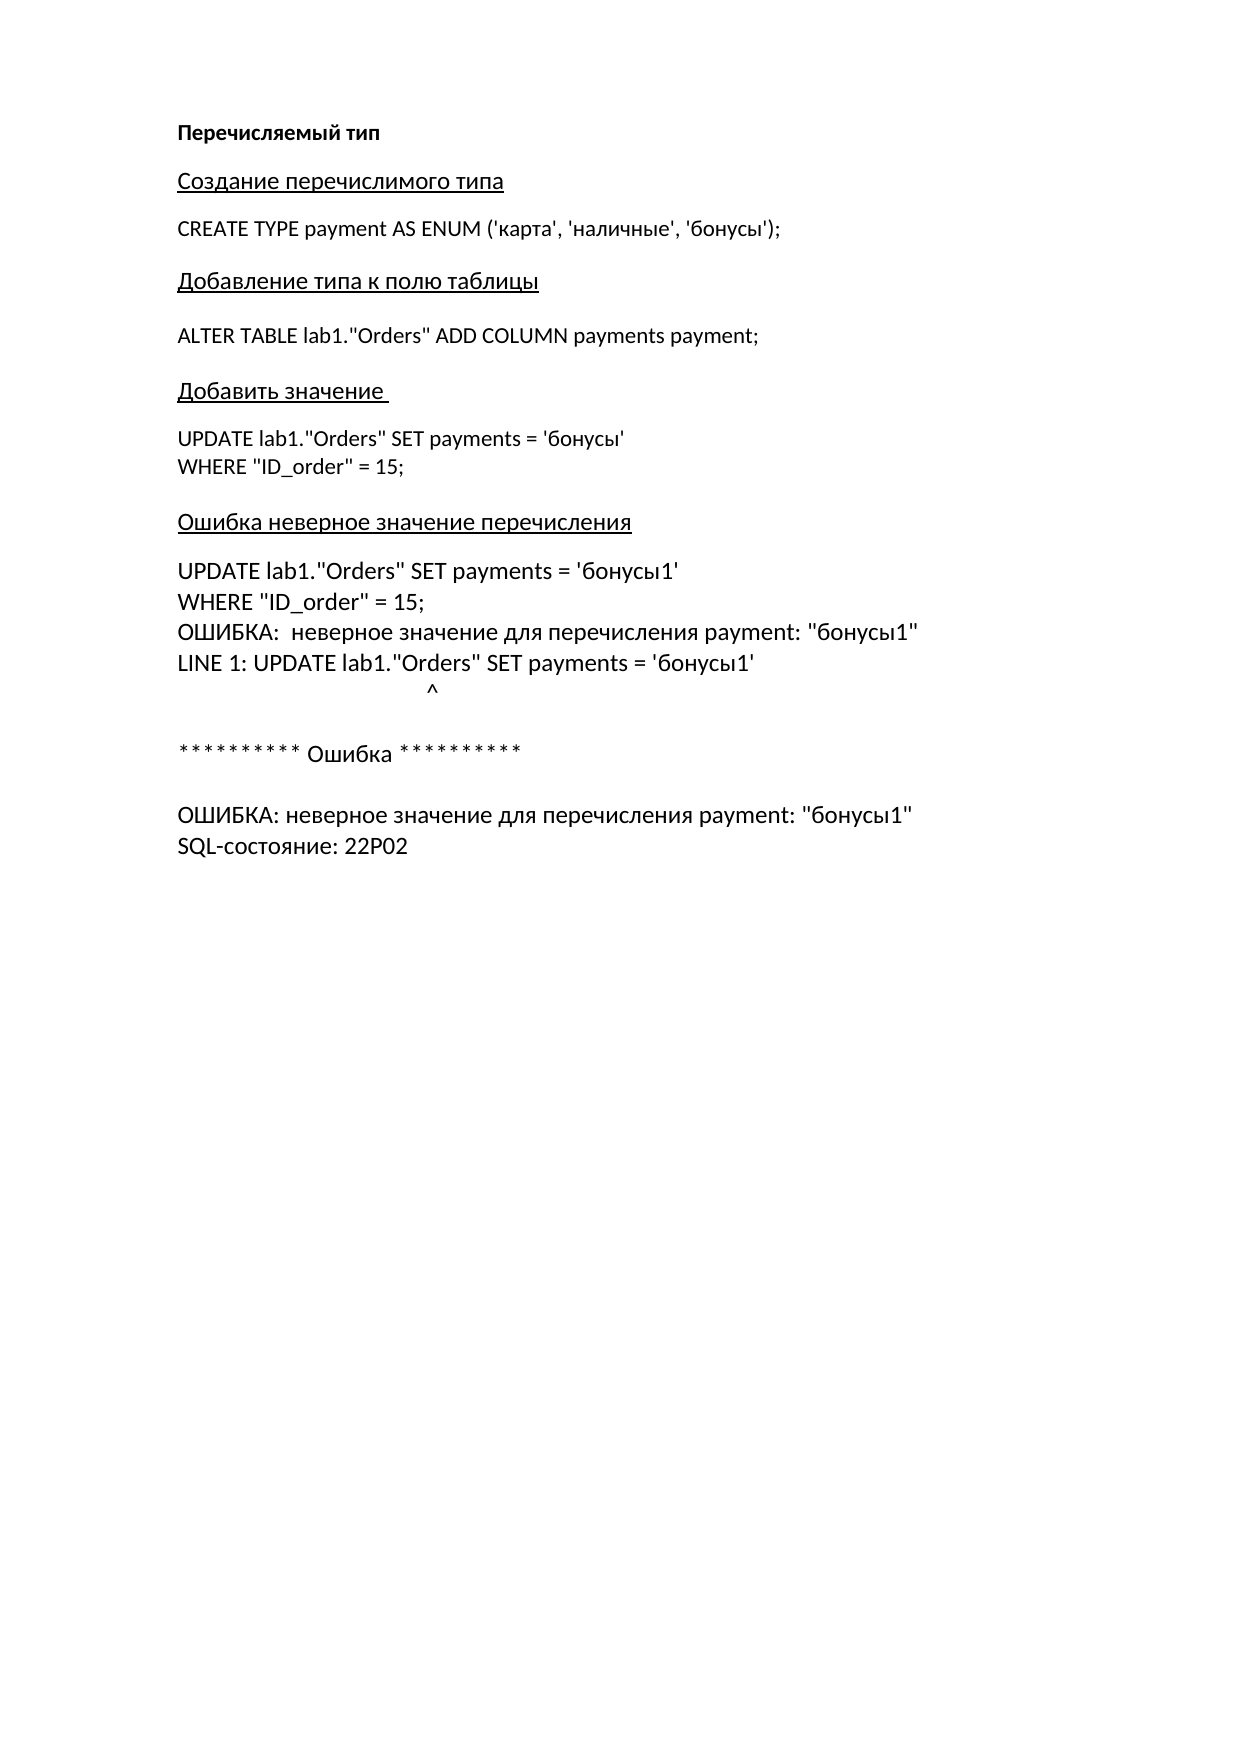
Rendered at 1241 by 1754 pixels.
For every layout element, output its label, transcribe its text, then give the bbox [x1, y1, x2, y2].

text WHERE "ID_order" = 15; [177, 586, 1152, 617]
text ОШИБКА: неверное значение для перечисления payment: "бонусы1" [177, 617, 1152, 647]
text UPDATE lab1."Orders" SET payments = 'бонусы1' [177, 556, 1152, 586]
text SQL-состояние: 22P02 [177, 830, 1152, 861]
text ********** Ошибка ********** [177, 739, 1152, 769]
text Перечисляемый тип [177, 118, 1152, 146]
text Ошибка неверное значение перечисления [177, 506, 1152, 536]
text WHERE "ID_order" = 15; [177, 452, 1152, 481]
text ОШИБКА: неверное значение для перечисления payment: "бонусы1" [177, 800, 1152, 830]
text CREATE TYPE payment AS ENUM ('карта', 'наличные', 'бонусы'); [177, 214, 1152, 243]
text Создание перечислимого типа [177, 165, 1152, 196]
text Добавить значение [177, 375, 1152, 405]
text ^ [177, 678, 1152, 708]
text Добавление типа к полю таблицы [177, 266, 1152, 296]
text ALTER TABLE lab1."Orders" ADD COLUMN payments payment; [177, 321, 1152, 349]
text LINE 1: UPDATE lab1."Orders" SET payments = 'бонусы1' [177, 647, 1152, 678]
text UPDATE lab1."Orders" SET payments = 'бонусы' [177, 424, 1152, 452]
